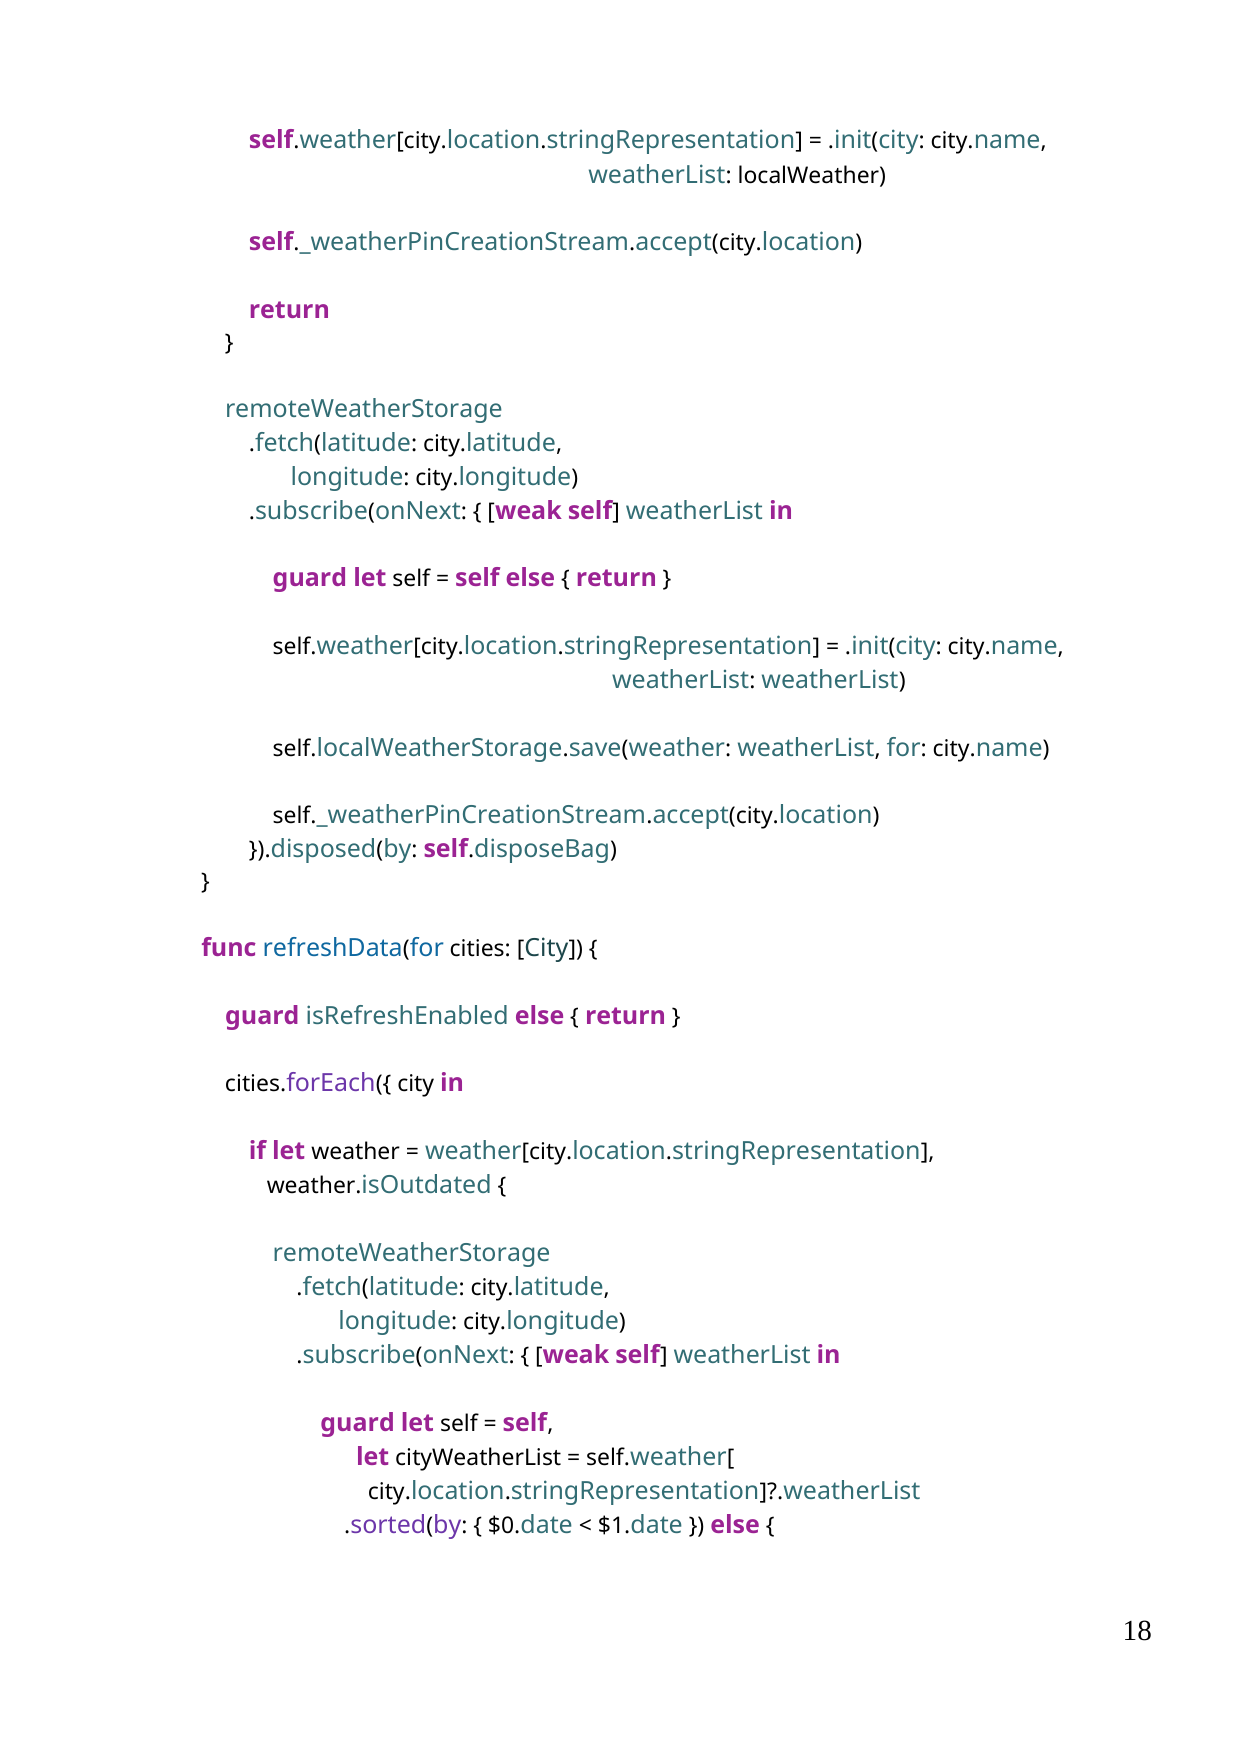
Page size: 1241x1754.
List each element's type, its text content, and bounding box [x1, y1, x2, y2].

text weatherList: weatherList) [177, 662, 1152, 696]
text }).disposed(by: self.disposeBag) [177, 831, 1152, 865]
text func refreshData(for cities: [City]) { [177, 930, 1152, 964]
text self.weather[city.location.stringRepresentation] = .init(city: city.name, [177, 628, 1152, 662]
text if let weather = weather[city.location.stringRepresentation], [177, 1133, 1152, 1167]
text } [177, 326, 1152, 357]
text .subscribe(onNext: { [weak self] weatherList in [177, 1337, 1152, 1371]
text .subscribe(onNext: { [weak self] weatherList in [177, 492, 1152, 527]
text self._weatherPinCreationStream.accept(city.location) [177, 224, 1152, 258]
text let cityWeatherList = self.weather[ [177, 1438, 1152, 1472]
text weatherList: localWeather) [177, 156, 1152, 190]
text remoteWeatherStorage [177, 1234, 1152, 1268]
text } [177, 865, 1152, 896]
text longitude: city.longitude) [177, 1302, 1152, 1337]
text return [177, 291, 1152, 326]
text cities.forEach({ city in [177, 1065, 1152, 1099]
text guard let self = self, [177, 1404, 1152, 1438]
text .sorted(by: { $0.date < $1.date }) else { [177, 1506, 1152, 1540]
text self.weather[city.location.stringRepresentation] = .init(city: city.name, [177, 122, 1152, 156]
text city.location.stringRepresentation]?.weatherList [177, 1472, 1152, 1506]
text self.localWeatherStorage.save(weather: weatherList, for: city.name) [177, 729, 1152, 763]
text guard let self = self else { return } [177, 560, 1152, 594]
text weather.isOutdated { [177, 1167, 1152, 1201]
text guard isRefreshEnabled else { return } [177, 997, 1152, 1032]
text self._weatherPinCreationStream.accept(city.location) [177, 797, 1152, 831]
text remoteWeatherStorage [177, 390, 1152, 424]
text .fetch(latitude: city.latitude, [177, 1268, 1152, 1302]
text .fetch(latitude: city.latitude, [177, 424, 1152, 458]
text longitude: city.longitude) [177, 458, 1152, 492]
